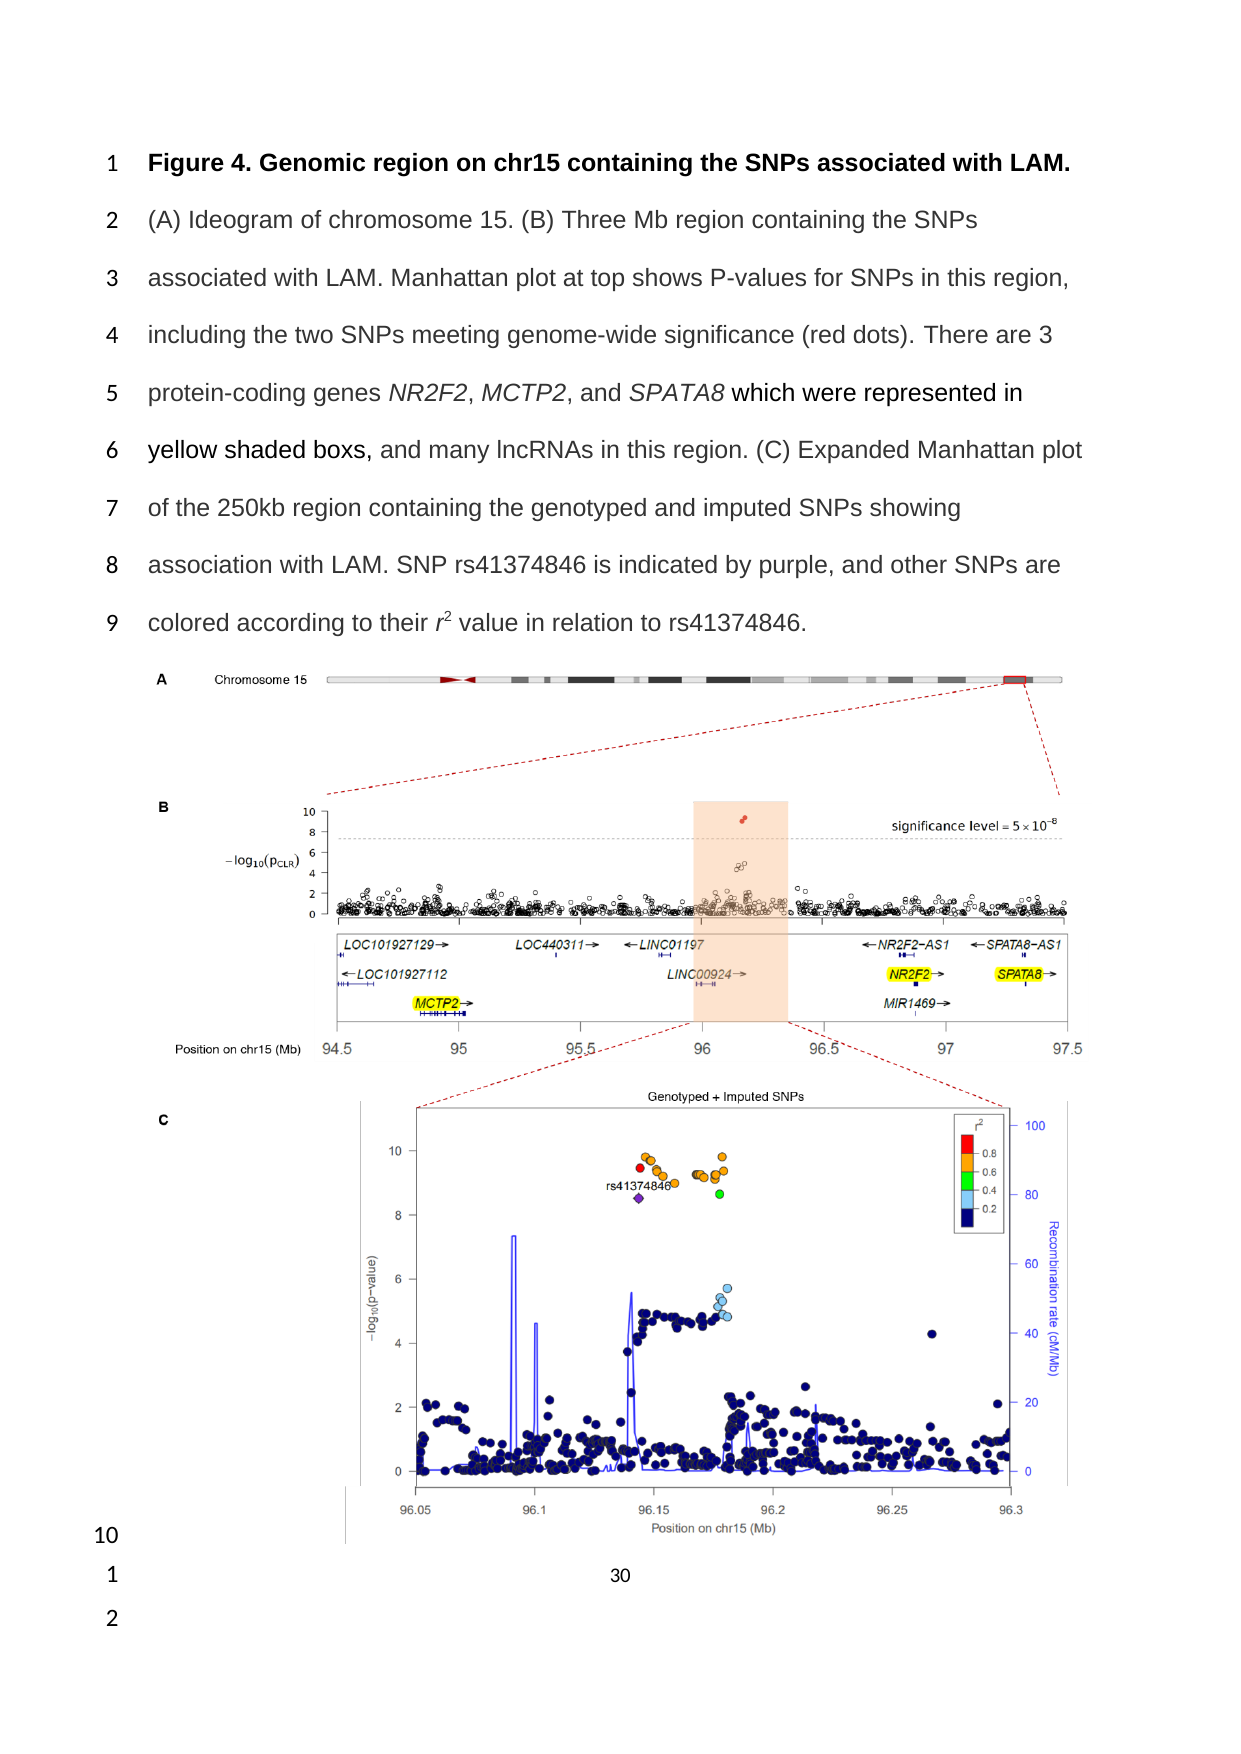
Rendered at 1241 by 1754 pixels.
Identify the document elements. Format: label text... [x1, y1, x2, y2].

picture [147, 665, 1093, 1544]
text (A) Ideogram of chromosome 15. (B) Three Mb region containing the SNPs associated with LAM. Manhattan plot at top shows P-values for SNPs in this region, including the two SNPs meeting genome-wide significance (red dots). There are 3 protein-coding genes NR2F2, MCTP2, and SPATA8 which were represented in yellow shaded boxs, and many lncRNAs in this region. (C) Expanded Manhattan plot of the 250kb region containing the genotyped and imputed SNPs showing association with LAM. SNP rs41374846 is indicated by purple, and other SNPs are colored according to their r2 value in relation to rs41374846. [148, 205, 1092, 636]
text Figure 4. Genomic region on chr15 containing the SNPs associated with LAM. [148, 148, 1092, 176]
